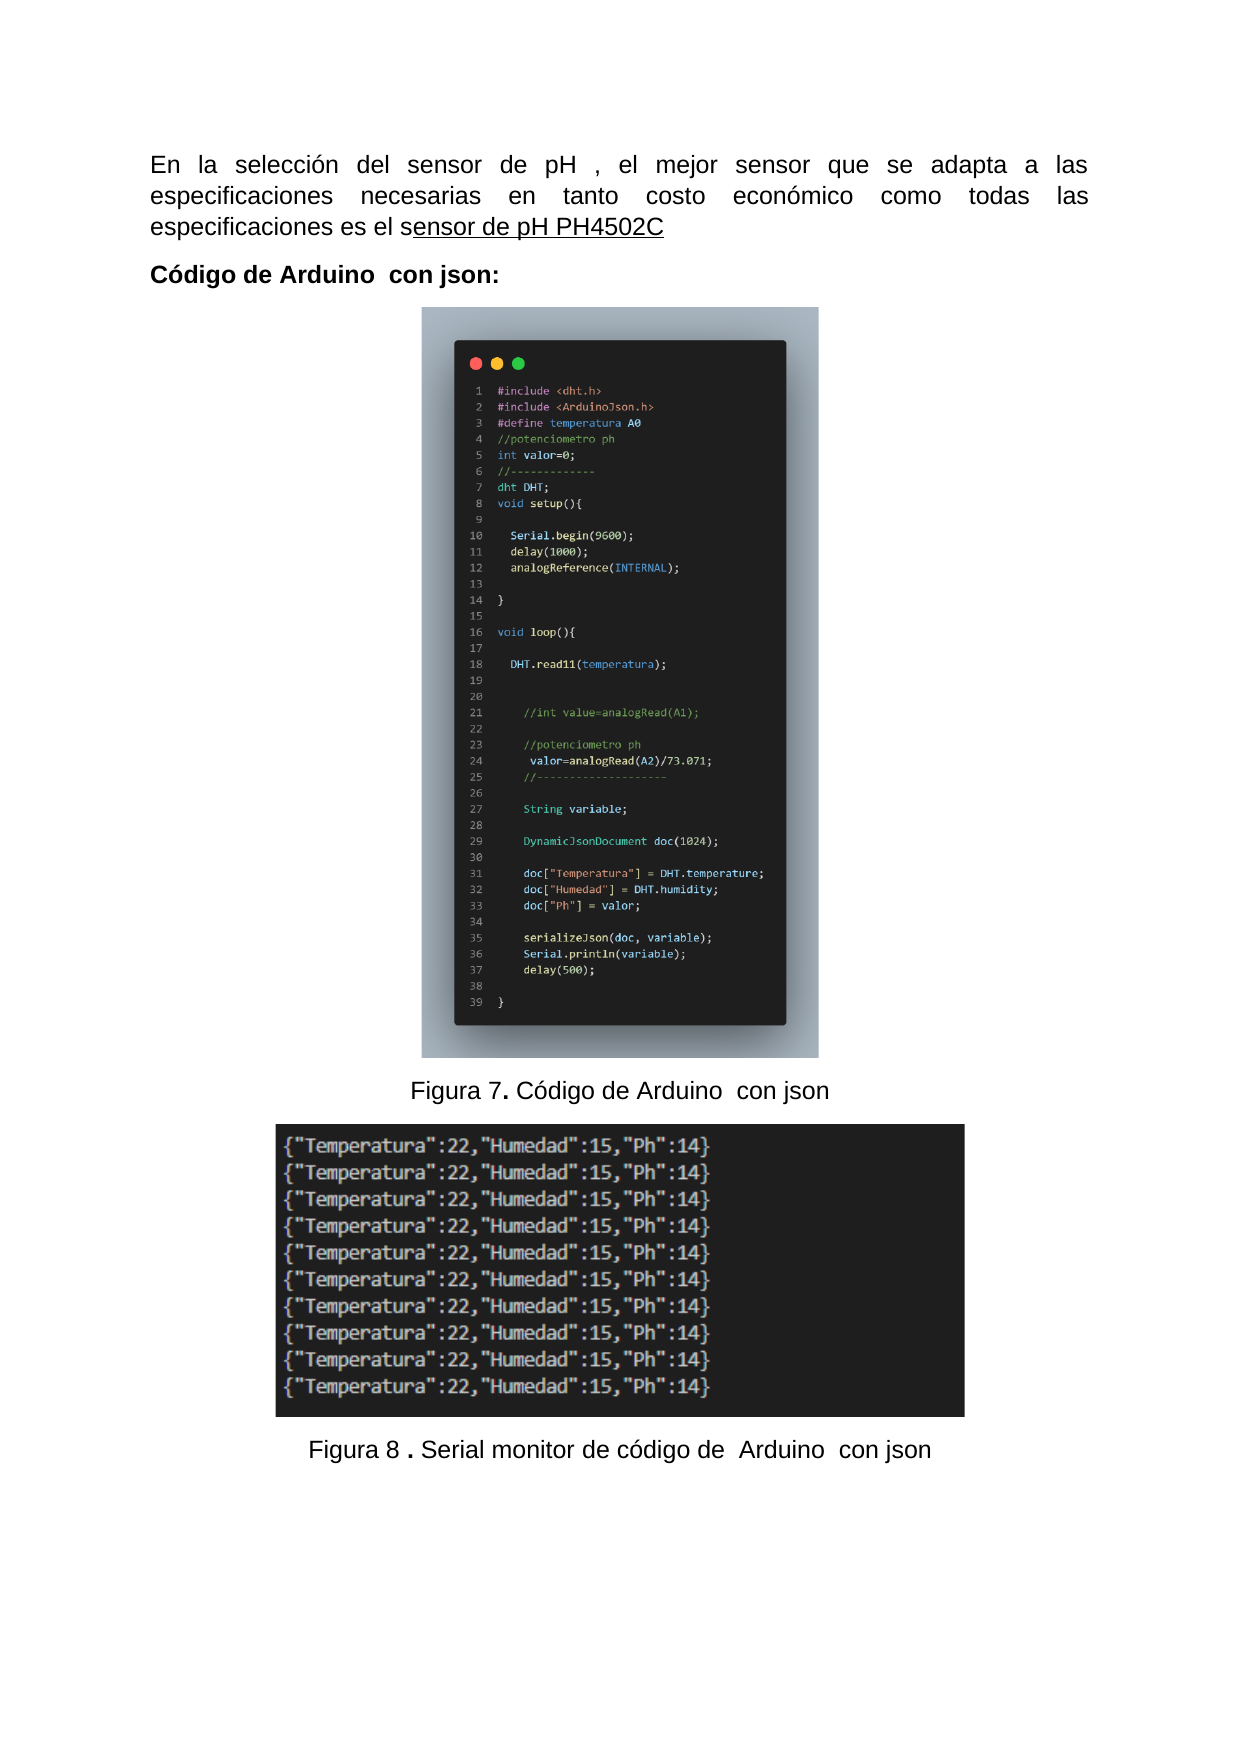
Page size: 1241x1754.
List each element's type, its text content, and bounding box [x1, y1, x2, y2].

picture [421, 307, 819, 1058]
text En la selección del sensor de pH , el mejor sensor que se adapta a las especificaciones necesarias en tanto costo económico como todas las especificaciones es el sensor de pH PH4502C [150, 150, 1090, 241]
text Código de Arduino con json: [150, 260, 1090, 288]
text Figura 7. Código de Arduino con json [150, 1076, 1090, 1105]
picture [275, 1124, 965, 1417]
text Figura 8 . Serial monitor de código de Arduino con json [150, 1435, 1090, 1464]
